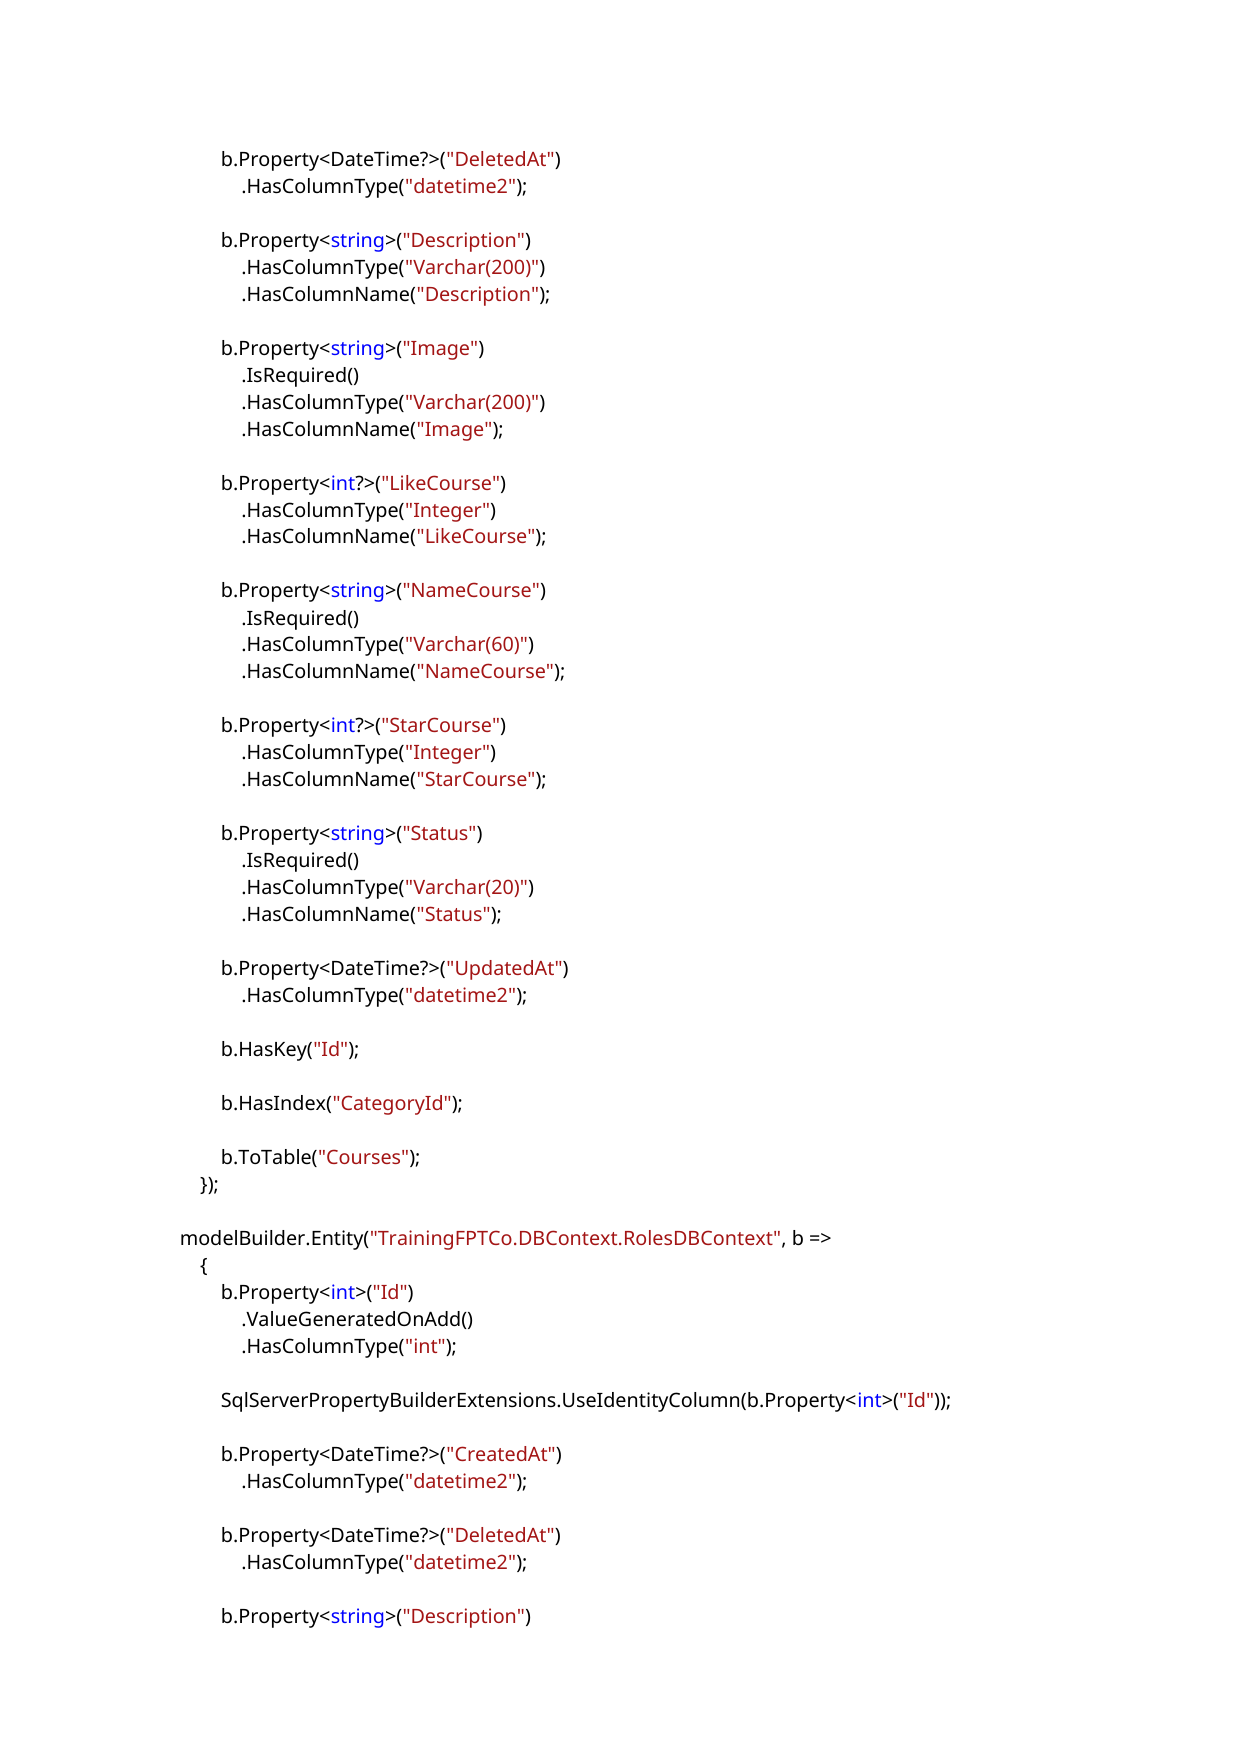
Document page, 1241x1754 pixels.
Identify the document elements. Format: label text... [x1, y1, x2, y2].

text .HasColumnName("Image"); [118, 415, 1122, 442]
text { [118, 1251, 1122, 1278]
text .HasColumnType("Varchar(200)") [118, 253, 1122, 280]
text b.Property<DateTime?>("DeletedAt") [118, 145, 1122, 172]
text b.Property<DateTime?>("DeletedAt") [118, 1521, 1122, 1548]
text b.Property<string>("NameCourse") [118, 577, 1122, 604]
text .HasColumnName("NameCourse"); [118, 658, 1122, 685]
text b.Property<string>("Description") [118, 1602, 1122, 1629]
text .IsRequired() [118, 604, 1122, 631]
text b.Property<int>("Id") [118, 1278, 1122, 1305]
text b.ToTable("Courses"); [118, 1143, 1122, 1170]
text .HasColumnType("Varchar(200)") [118, 388, 1122, 415]
text .HasColumnType("datetime2"); [118, 981, 1122, 1008]
text .HasColumnType("Varchar(20)") [118, 873, 1122, 901]
text }); [118, 1170, 1122, 1197]
text .IsRequired() [118, 361, 1122, 388]
text .HasColumnType("datetime2"); [118, 172, 1122, 199]
text .HasColumnType("datetime2"); [118, 1467, 1122, 1494]
text b.Property<DateTime?>("CreatedAt") [118, 1440, 1122, 1467]
text .HasColumnType("datetime2"); [118, 1548, 1122, 1575]
text .IsRequired() [118, 847, 1122, 873]
text b.Property<string>("Description") [118, 226, 1122, 253]
text .ValueGeneratedOnAdd() [118, 1305, 1122, 1332]
text .HasColumnType("Integer") [118, 739, 1122, 766]
text .HasColumnType("Varchar(60)") [118, 631, 1122, 658]
text b.Property<int?>("LikeCourse") [118, 469, 1122, 496]
text b.Property<int?>("StarCourse") [118, 712, 1122, 739]
text b.HasIndex("CategoryId"); [118, 1089, 1122, 1116]
text b.Property<string>("Status") [118, 819, 1122, 847]
text .HasColumnName("StarCourse"); [118, 766, 1122, 793]
text .HasColumnName("LikeCourse"); [118, 523, 1122, 550]
text b.Property<string>("Image") [118, 334, 1122, 361]
text .HasColumnType("Integer") [118, 496, 1122, 523]
text SqlServerPropertyBuilderExtensions.UseIdentityColumn(b.Property<int>("Id")); [118, 1386, 1122, 1413]
text b.HasKey("Id"); [118, 1035, 1122, 1062]
text modelBuilder.Entity("TrainingFPTCo.DBContext.RolesDBContext", b => [118, 1224, 1122, 1251]
text .HasColumnName("Status"); [118, 901, 1122, 927]
text .HasColumnName("Description"); [118, 280, 1122, 307]
text b.Property<DateTime?>("UpdatedAt") [118, 954, 1122, 981]
text .HasColumnType("int"); [118, 1332, 1122, 1359]
